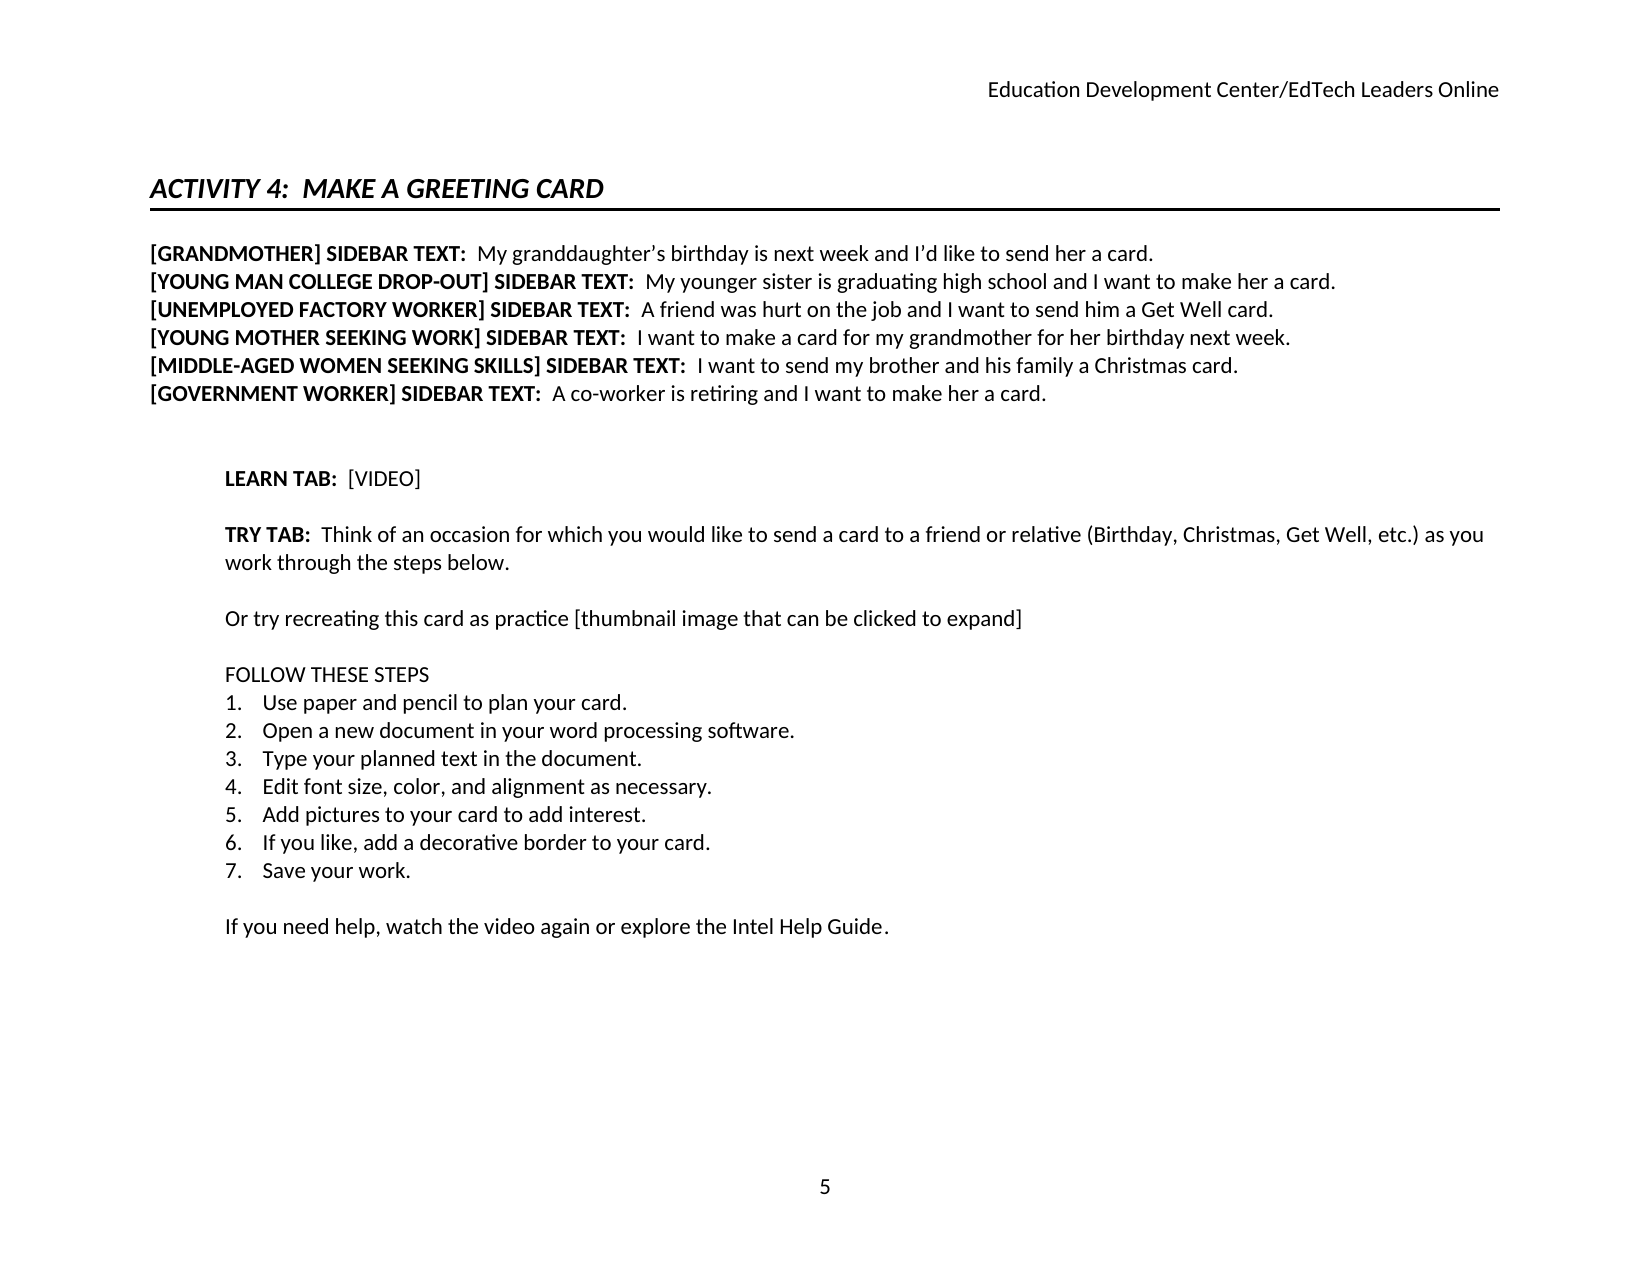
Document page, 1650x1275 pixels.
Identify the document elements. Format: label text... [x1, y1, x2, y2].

text [GOVERNMENT WORKER] SIDEBAR TEXT: A co-worker is retiring and I want to make her a card. [150, 379, 1500, 408]
text Or try recreating this card as practice [thumbnail image that can be clicked to expand] [225, 604, 1500, 632]
text [UNEMPLOYED FACTORY WORKER] SIDEBAR TEXT: A friend was hurt on the job and I want to send him a Get Well card. [150, 296, 1500, 323]
list If you like, add a decorative border to your card. [225, 828, 1500, 856]
text If you need help, watch the video again or explore the Intel Help Guide. [225, 912, 1500, 940]
text TRY TAB: Think of an occasion for which you would like to send a card to a friend or relative (Birthday, Christmas, Get Well, etc.) as you work through the steps below. [225, 520, 1500, 576]
text LEARN TAB: [VIDEO] [225, 464, 1500, 492]
text ACTIVITY 4: MAKE A GREETING CARD [150, 171, 1500, 208]
list Add pictures to your card to add interest. [225, 800, 1500, 828]
list Use paper and pencil to plan your card. [225, 688, 1500, 716]
text FOLLOW THESE STEPS [150, 660, 1500, 688]
text [YOUNG MOTHER SEEKING WORK] SIDEBAR TEXT: I want to make a card for my grandmother for her birthday next week. [150, 323, 1500, 352]
list Edit font size, color, and alignment as necessary. [225, 772, 1500, 800]
list Save your work. [225, 856, 1500, 884]
list Open a new document in your word processing software. [225, 716, 1500, 744]
text [GRANDMOTHER] SIDEBAR TEXT: My granddaughter’s birthday is next week and I’d like to send her a card. [150, 239, 1500, 267]
text [YOUNG MAN COLLEGE DROP-OUT] SIDEBAR TEXT: My younger sister is graduating high school and I want to make her a card. [150, 267, 1500, 296]
list Type your planned text in the document. [225, 744, 1500, 772]
text [MIDDLE-AGED WOMEN SEEKING SKILLS] SIDEBAR TEXT: I want to send my brother and his family a Christmas card. [150, 352, 1500, 379]
